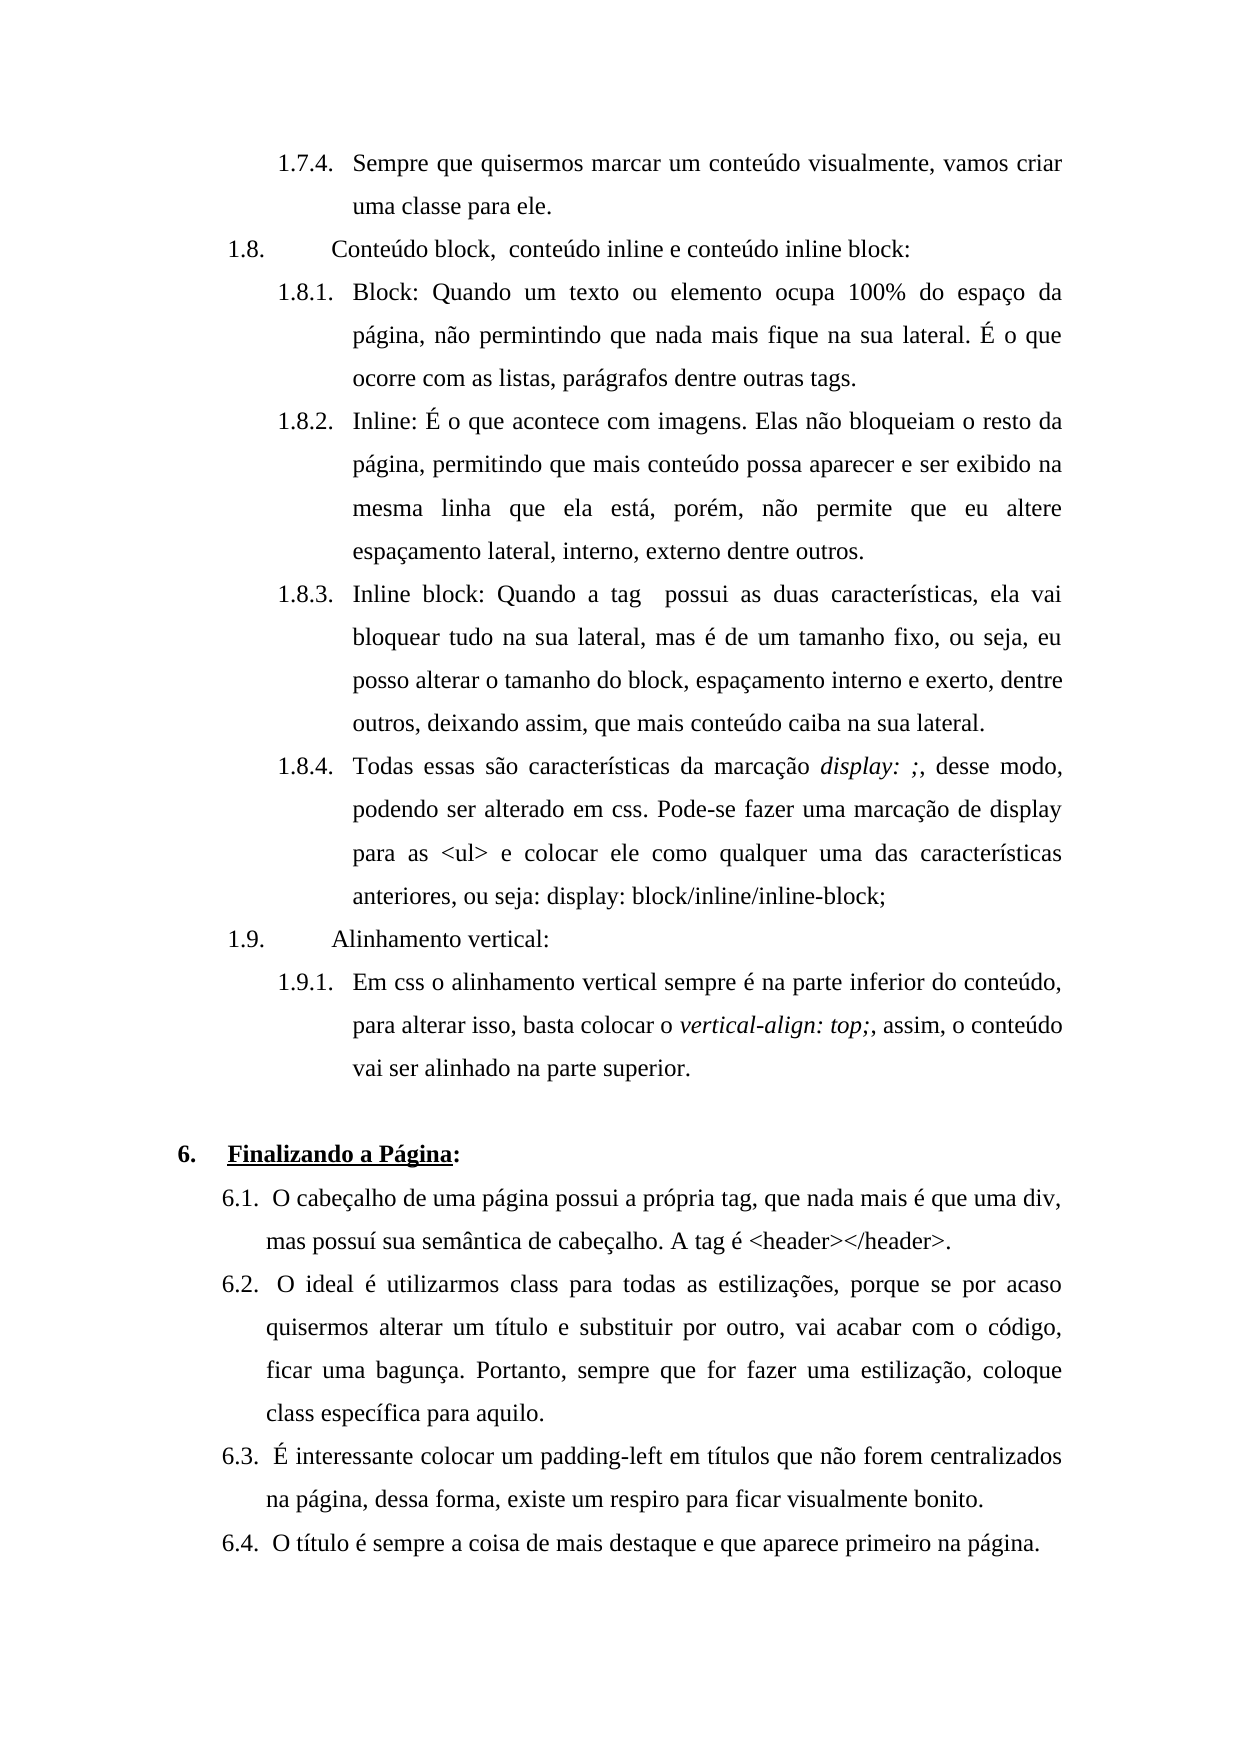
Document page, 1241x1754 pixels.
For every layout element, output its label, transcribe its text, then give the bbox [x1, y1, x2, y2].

list Conteúdo block, conteúdo inline e conteúdo inline block: [227, 234, 1063, 263]
list Alinhamento vertical: [227, 924, 1063, 953]
list Sempre que quisermos marcar um conteúdo visualmente, vamos criar uma classe para ele. [277, 148, 1063, 219]
list Em css o alinhamento vertical sempre é na parte inferior do conteúdo, para alterar isso, basta colocar o vertical-align: top;, assim, o conteúdo vai ser alinhado na parte superior. [277, 967, 1063, 1082]
list Inline: É o que acontece com imagens. Elas não bloqueiam o resto da página, permitindo que mais conteúdo possa aparecer e ser exibido na mesma linha que ela está, porém, não permite que eu altere espaçamento lateral, interno, externo dentre outros. [277, 406, 1063, 564]
list Block: Quando um texto ou elemento ocupa 100% do espaço da página, não permintindo que nada mais fique na sua lateral. É o que ocorre com as listas, parágrafos dentre outras tags. [277, 277, 1063, 392]
list Finalizando a Página: [177, 1139, 1063, 1168]
list Todas essas são características da marcação display: ;, desse modo, podendo ser alterado em css. Pode-se fazer uma marcação de display para as <ul> e colocar ele como qualquer uma das características anteriores, ou seja: display: block/inline/inline-block; [277, 751, 1063, 909]
list O título é sempre a coisa de mais destaque e que aparece primeiro na página. [222, 1528, 1063, 1556]
list É interessante colocar um padding-left em títulos que não forem centralizados na página, dessa forma, existe um respiro para ficar visualmente bonito. [222, 1441, 1063, 1513]
list Inline block: Quando a tag possui as duas características, ela vai bloquear tudo na sua lateral, mas é de um tamanho fixo, ou seja, eu posso alterar o tamanho do block, espaçamento interno e exerto, dentre outros, deixando assim, que mais conteúdo caiba na sua lateral. [277, 579, 1063, 737]
list O ideal é utilizarmos class para todas as estilizações, porque se por acaso quisermos alterar um título e substituir por outro, vai acabar com o código, ficar uma bagunça. Portanto, sempre que for fazer uma estilização, coloque class específica para aquilo. [222, 1269, 1063, 1427]
list O cabeçalho de uma página possui a própria tag, que nada mais é que uma div, mas possuí sua semântica de cabeçalho. A tag é <header></header>. [222, 1183, 1063, 1254]
